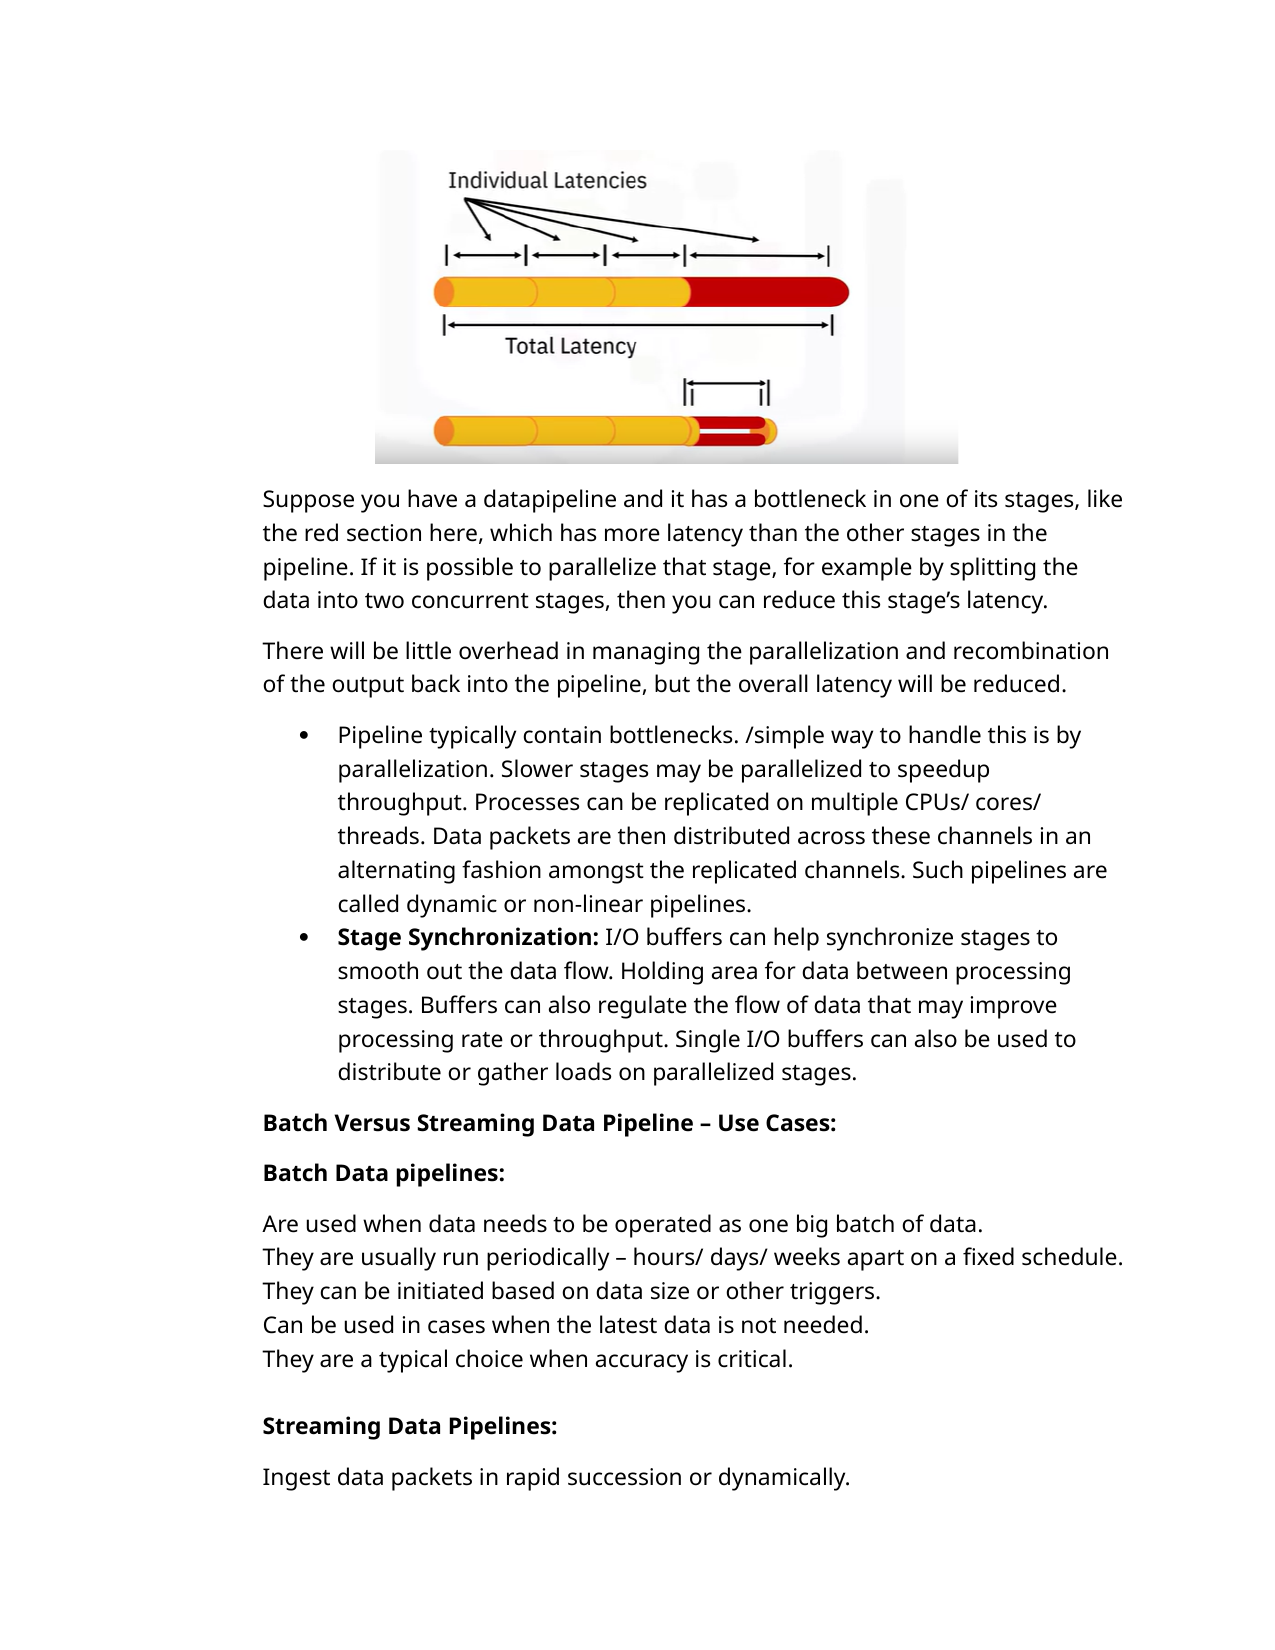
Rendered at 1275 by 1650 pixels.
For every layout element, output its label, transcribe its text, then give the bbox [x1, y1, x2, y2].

text They are usually run periodically – hours/ days/ weeks apart on a fixed schedule. [262, 1241, 1125, 1273]
text Can be used in cases when the latest data is not needed. [262, 1309, 1125, 1340]
text Streaming Data Pipelines: [262, 1410, 1125, 1441]
text Batch Data pipelines: [262, 1157, 1125, 1188]
text Suppose you have a datapipeline and it has a bottleneck in one of its stages, like the red section here, which has more latency than the other stages in the pipeline. If it is possible to parallelize that stage, for example by splitting the data into two concurrent stages, then you can reduce this stage’s latency. [262, 483, 1125, 616]
text Ingest data packets in rapid succession or dynamically. [262, 1461, 1125, 1492]
text Batch Versus Streaming Data Pipeline – Use Cases: [262, 1107, 1125, 1138]
list Pipeline typically contain bottlenecks. /simple way to handle this is by parallelization. Slower stages may be parallelized to speedup throughput. Processes can be replicated on multiple CPUs/ cores/ threads. Data packets are then distributed across these channels in an alternating fashion amongst the replicated channels. Such pipelines are called dynamic or non-linear pipelines. [300, 719, 1125, 919]
text They are a typical choice when accuracy is critical. [262, 1343, 1125, 1374]
text Are used when data needs to be operated as one big batch of data. [262, 1208, 1125, 1239]
picture [375, 150, 959, 464]
text There will be little overhead in managing the parallelization and recombination of the output back into the pipeline, but the overall latency will be reduced. [262, 635, 1125, 700]
text They can be initiated based on data size or other triggers. [262, 1275, 1125, 1306]
list Stage Synchronization: I/O buffers can help synchronize stages to smooth out the data flow. Holding area for data between processing stages. Buffers can also regulate the flow of data that may improve processing rate or throughput. Single I/O buffers can also be used to distribute or gather loads on parallelized stages. [300, 921, 1125, 1088]
